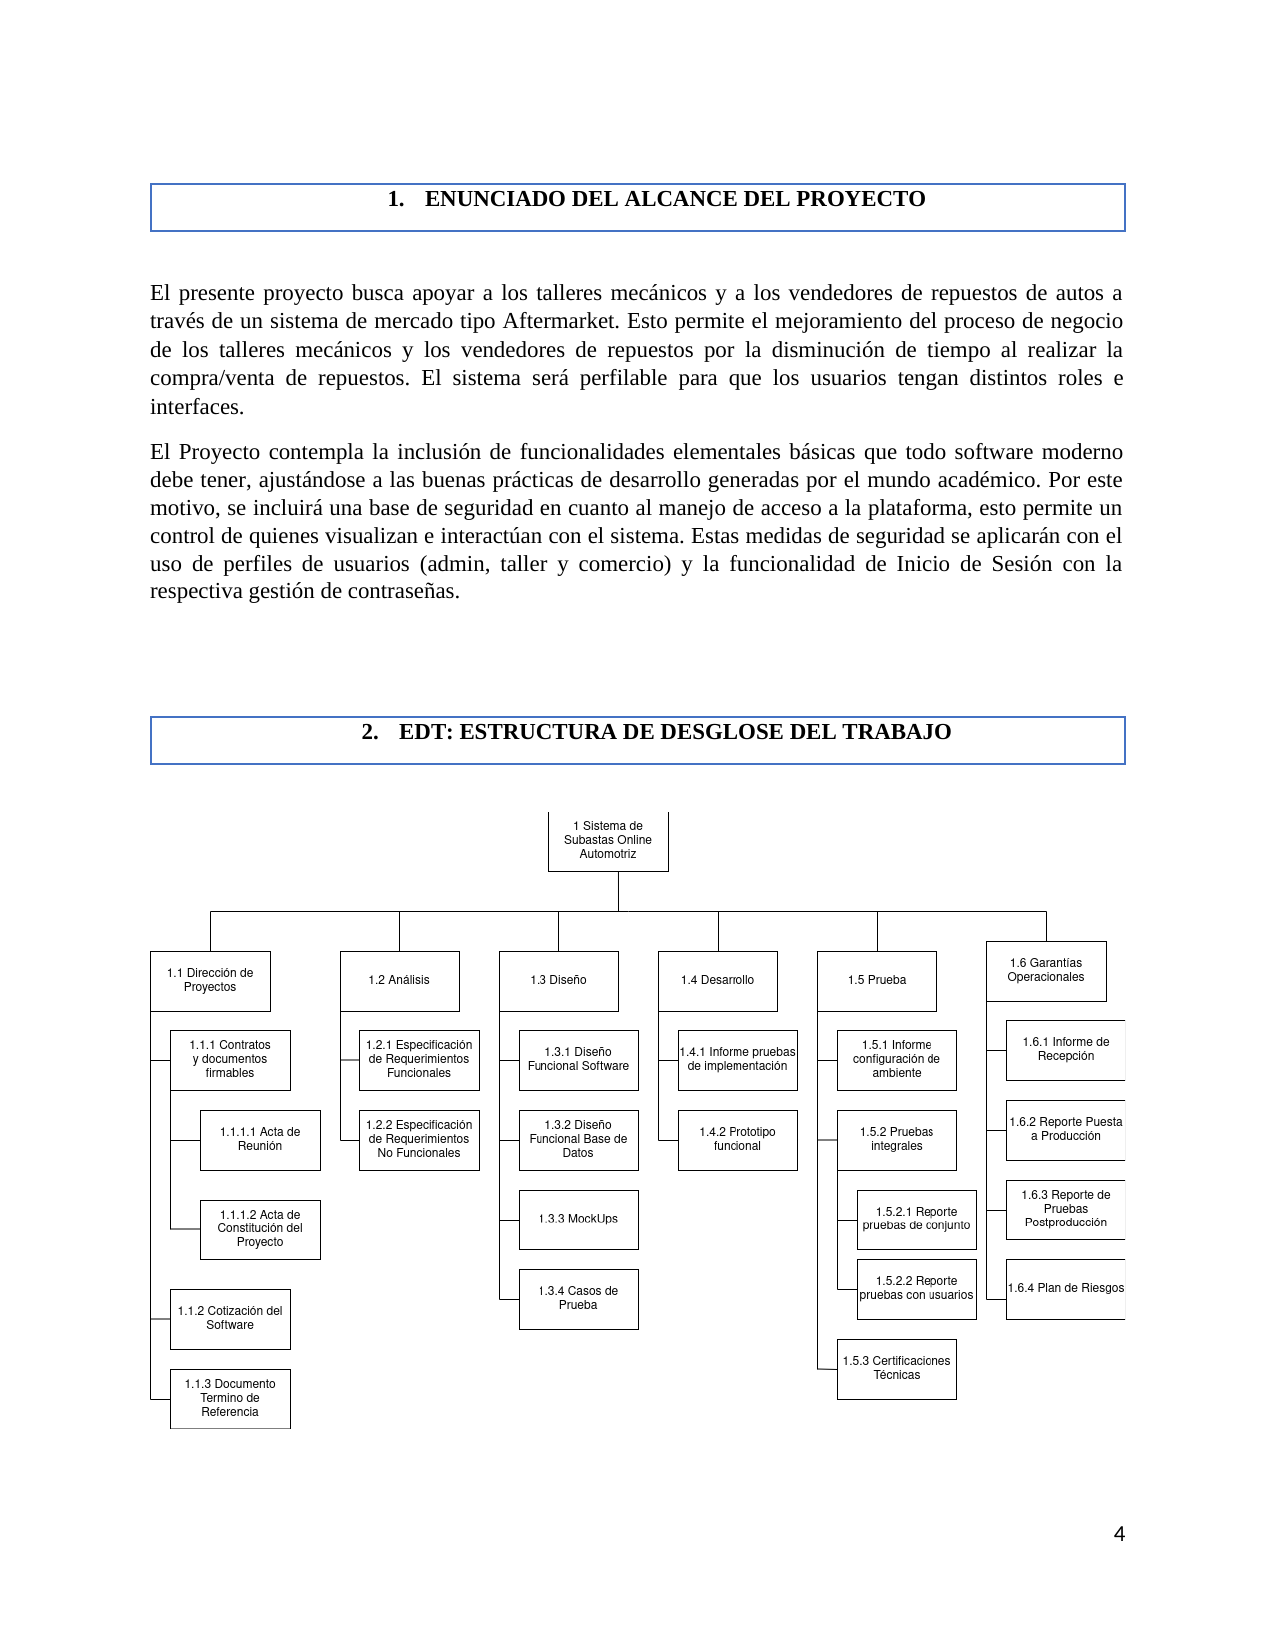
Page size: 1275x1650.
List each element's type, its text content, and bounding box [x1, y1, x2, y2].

table_header EDT: ESTRUCTURA DE DESGLOSE DEL TRABAJO [152, 718, 1124, 763]
picture [150, 812, 1125, 1429]
text El presente proyecto busca apoyar a los talleres mecánicos y a los vendedores de repuestos de autos a través de un sistema de mercado tipo Aftermarket. Esto permite el mejoramiento del proceso de negocio de los talleres mecánicos y los vendedores de repuestos por la disminución de tiempo al realizar la compra/venta de repuestos. El sistema será perfilable para que los usuarios tengan distintos roles e interfaces. [150, 279, 1125, 419]
table_header ENUNCIADO DEL ALCANCE DEL PROYECTO [152, 185, 1124, 230]
text El Proyecto contempla la inclusión de funcionalidades elementales básicas que todo software moderno debe tener, ajustándose a las buenas prácticas de desarrollo generadas por el mundo académico. Por este motivo, se incluirá una base de seguridad en cuanto al manejo de acceso a la plataforma, esto permite un control de quienes visualizan e interactúan con el sistema. Estas medidas de seguridad se aplicarán con el uso de perfiles de usuarios (admin, taller y comercio) y la funcionalidad de Inicio de Sesión con la respectiva gestión de contraseñas. [150, 438, 1125, 604]
